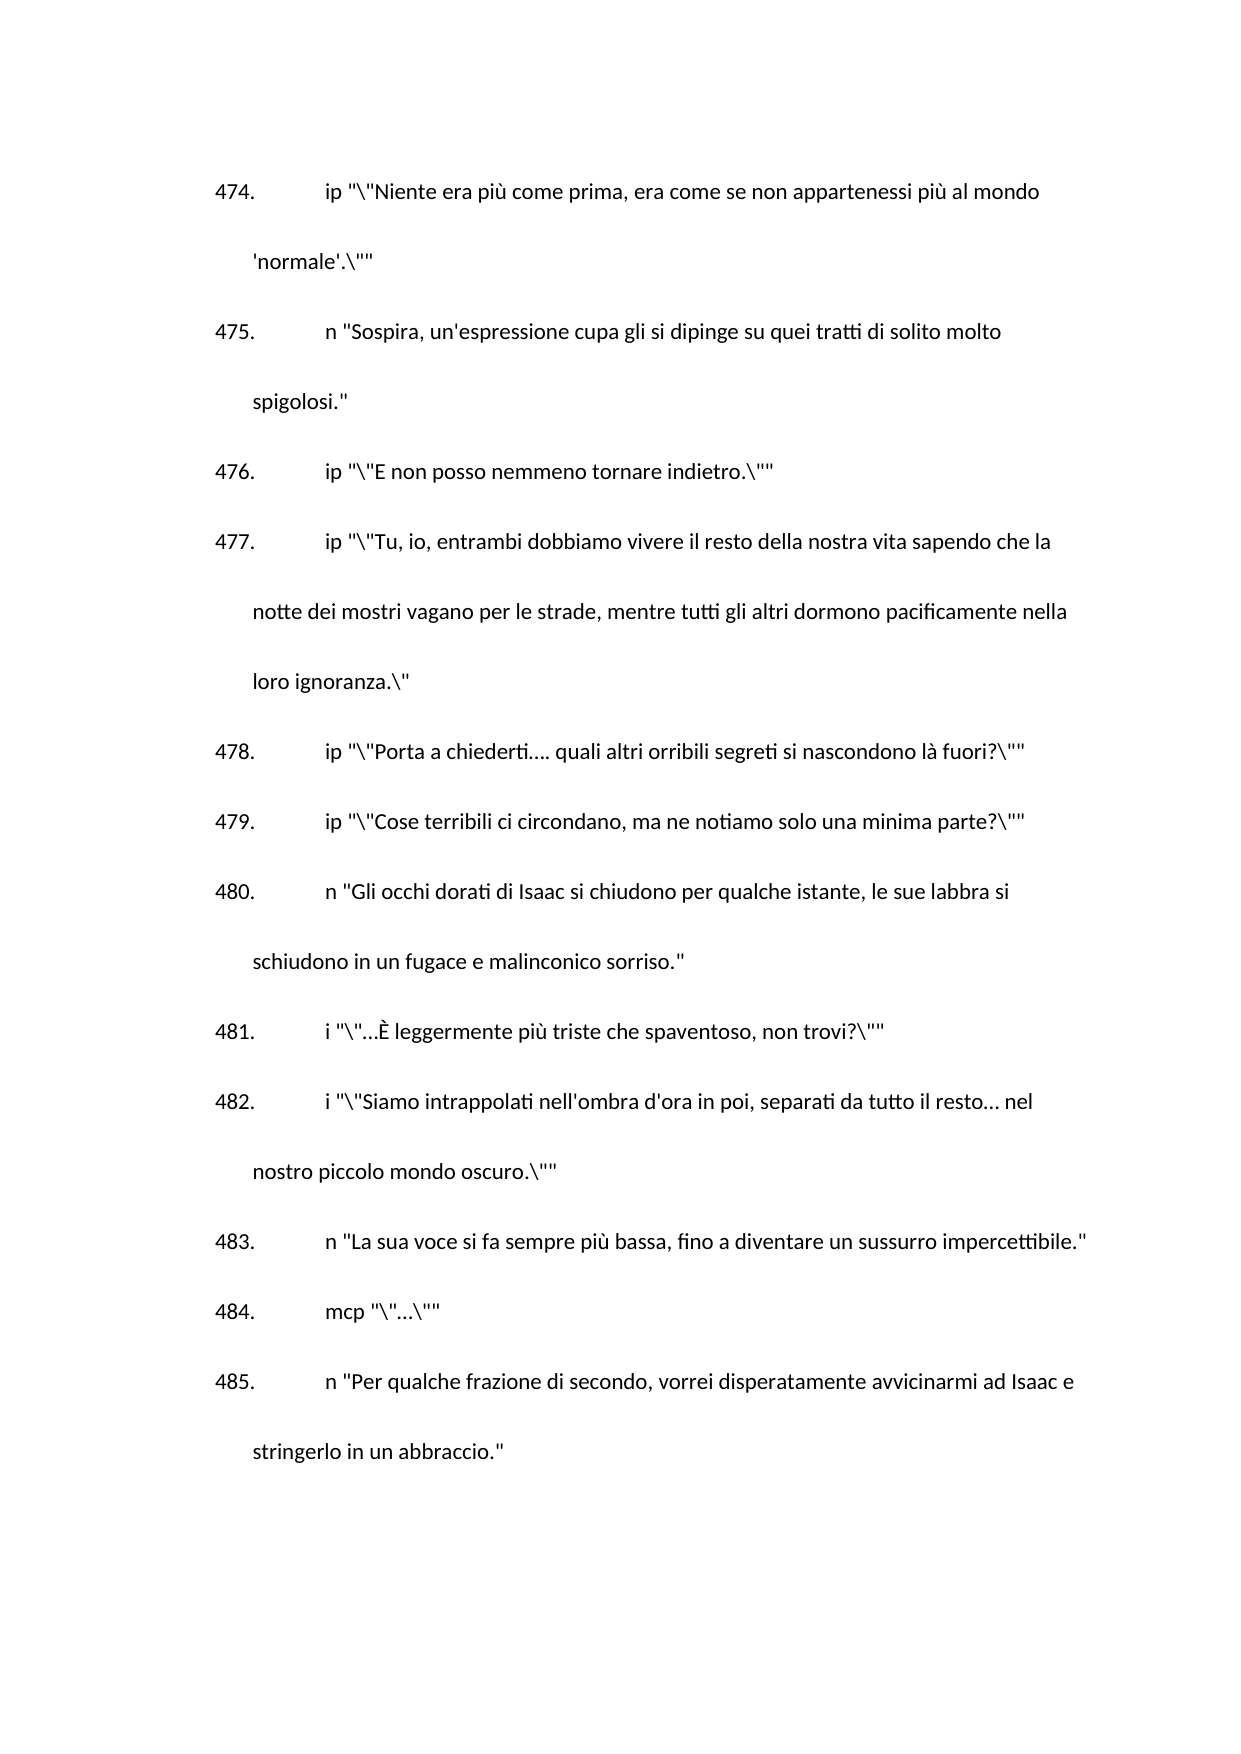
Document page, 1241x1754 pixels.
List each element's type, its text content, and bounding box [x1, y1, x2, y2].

list i "\"…È leggermente più triste che spaventoso, non trovi?\"" [215, 1017, 1092, 1045]
list i "\"Siamo intrappolati nell'ombra d'ora in poi, separati da tutto il resto… nel nostro piccolo mondo oscuro.\"" [215, 1087, 1092, 1185]
list n "Gli occhi dorati di Isaac si chiudono per qualche istante, le sue labbra si schiudono in un fugace e malinconico sorriso." [215, 877, 1092, 975]
list n "La sua voce si fa sempre più bassa, fino a diventare un sussurro impercettibile." [215, 1227, 1092, 1255]
list ip "\"Porta a chiederti…. quali altri orribili segreti si nascondono là fuori?\"" [215, 737, 1092, 765]
list ip "\"Tu, io, entrambi dobbiamo vivere il resto della nostra vita sapendo che la notte dei mostri vagano per le strade, mentre tutti gli altri dormono pacificamente nella loro ignoranza.\" [215, 527, 1092, 695]
list ip "\"Niente era più come prima, era come se non appartenessi più al mondo 'normale'.\"" [215, 177, 1092, 275]
list ip "\"Cose terribili ci circondano, ma ne notiamo solo una minima parte?\"" [215, 807, 1092, 835]
list n "Sospira, un'espressione cupa gli si dipinge su quei tratti di solito molto spigolosi." [215, 317, 1092, 415]
list ip "\"E non posso nemmeno tornare indietro.\"" [215, 457, 1092, 485]
list n "Per qualche frazione di secondo, vorrei disperatamente avvicinarmi ad Isaac e stringerlo in un abbraccio." [215, 1367, 1092, 1465]
list mcp "\"…\"" [215, 1297, 1092, 1325]
